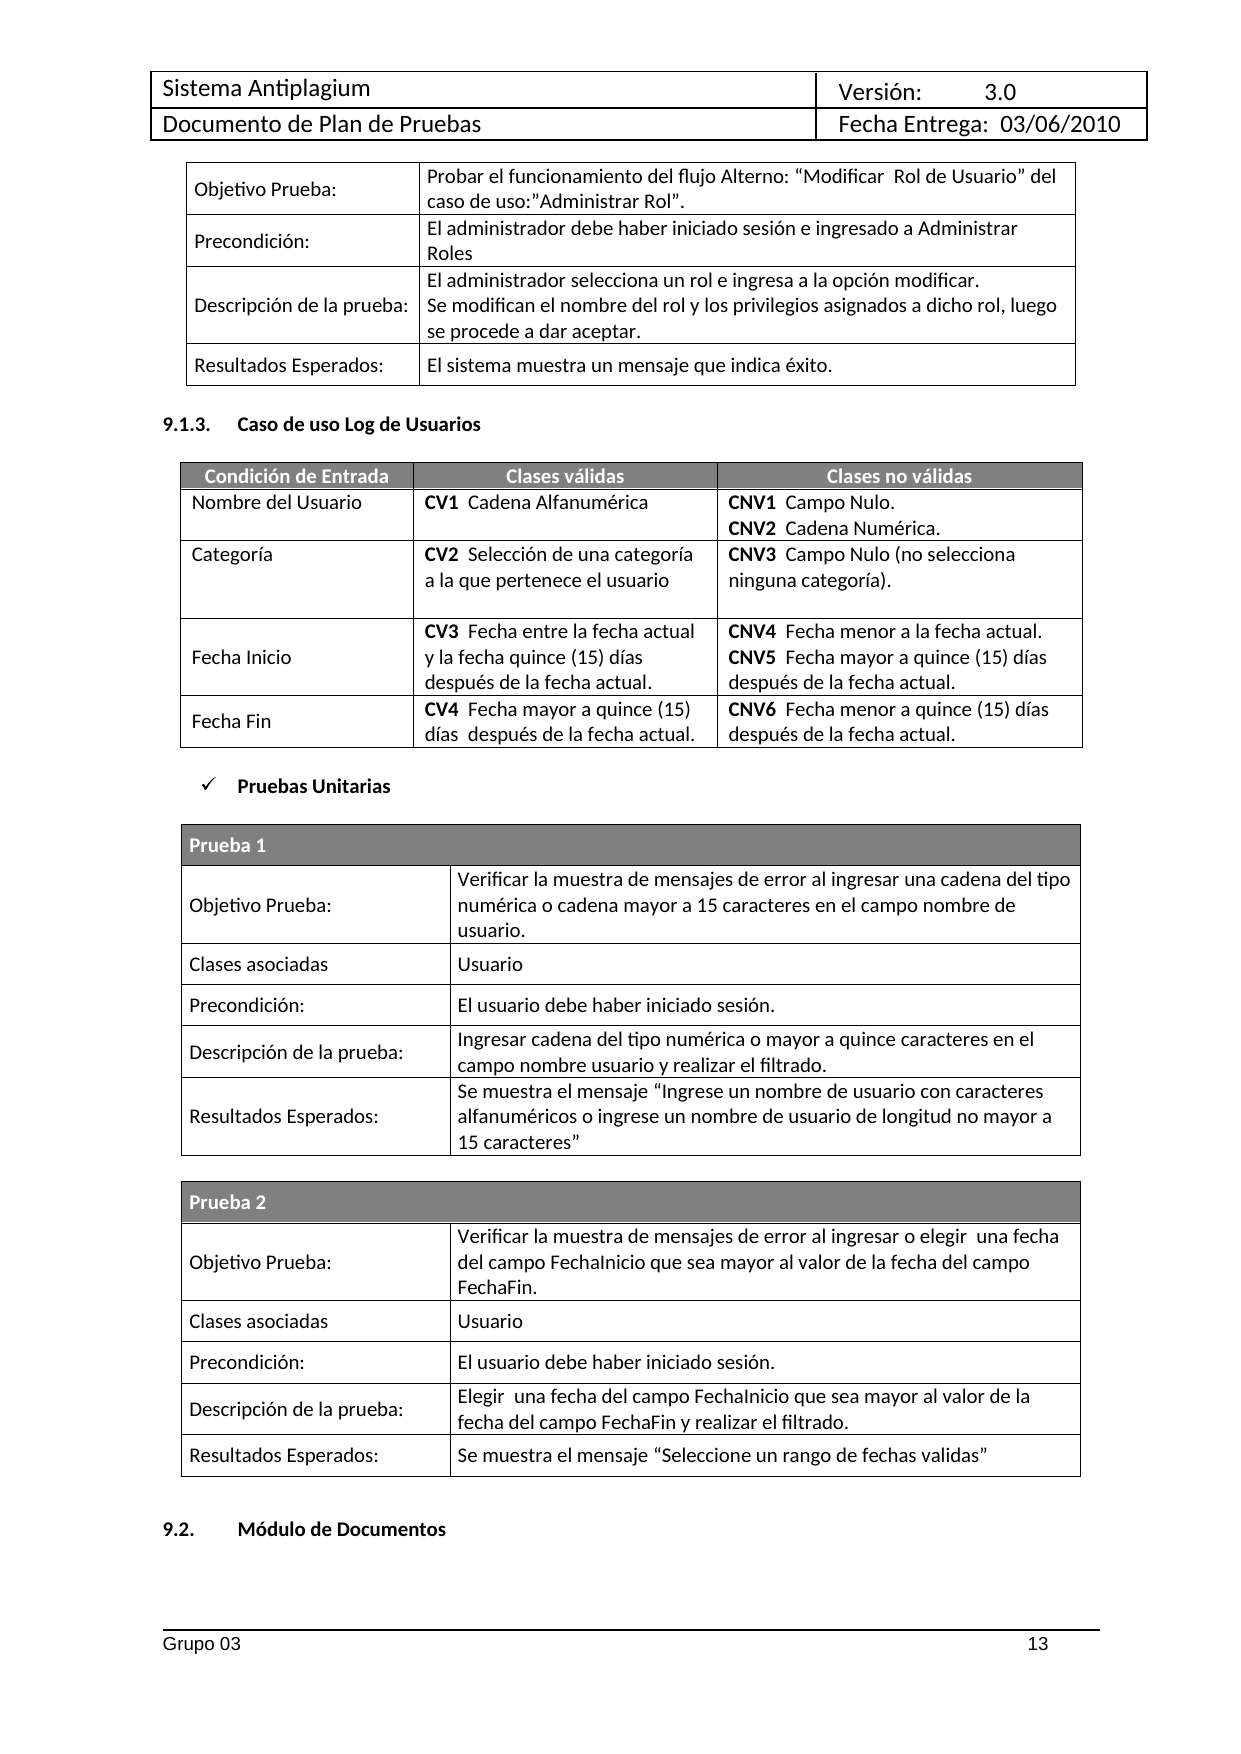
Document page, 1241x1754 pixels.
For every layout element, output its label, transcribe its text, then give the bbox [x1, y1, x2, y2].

table_cell Fecha Inicio [181, 619, 413, 695]
subtitle Módulo de Documentos [162, 1516, 1100, 1541]
table_cell CV2 Selección de una categoría a la que pertenece el usuario [414, 541, 717, 618]
table_cell Clases asociadas [182, 944, 450, 984]
subtitle Pruebas Unitarias [200, 773, 1100, 799]
table_cell El administrador debe haber iniciado sesión e ingresado a Administrar Roles [420, 215, 1075, 266]
table_cell CNV3 Campo Nulo (no selecciona ninguna categoría). [718, 541, 1082, 618]
table_header Clases válidas [414, 463, 717, 488]
table_cell Categoría [181, 541, 413, 618]
table_cell El sistema muestra un mensaje que indica éxito. [420, 344, 1075, 385]
table_cell Precondición: [187, 215, 419, 266]
table_cell Resultados Esperados: [182, 1435, 450, 1476]
table_cell CV1 Cadena Alfanumérica [414, 490, 717, 540]
table_cell Descripción de la prueba: [182, 1384, 450, 1434]
table_cell Verificar la muestra de mensajes de error al ingresar una cadena del tipo numérica o cadena mayor a 15 caracteres en el campo nombre de usuario. [451, 866, 1080, 943]
table_cell CV4 Fecha mayor a quince (15) días después de la fecha actual. [414, 696, 717, 747]
table_cell Precondición: [182, 1342, 450, 1382]
table_cell CNV4 Fecha menor a la fecha actual. CNV5 Fecha mayor a quince (15) días después de la fecha actual. [718, 619, 1082, 695]
table_cell Fecha Fin [181, 696, 413, 747]
table_header Prueba 2 [182, 1182, 1080, 1222]
table_cell Nombre del Usuario [181, 490, 413, 540]
table_cell Resultados Esperados: [187, 344, 419, 385]
table_cell El administrador selecciona un rol e ingresa a la opción modificar. Se modifican el nombre del rol y los privilegios asignados a dicho rol, luego se procede a dar aceptar. [420, 267, 1075, 343]
table_cell Descripción de la prueba: [182, 1026, 450, 1077]
table_cell Usuario [451, 1301, 1080, 1341]
table_cell Usuario [451, 944, 1080, 984]
table_cell Objetivo Prueba: [182, 866, 450, 943]
table_cell Resultados Esperados: [182, 1078, 450, 1154]
table_cell Ingresar cadena del tipo numérica o mayor a quince caracteres en el campo nombre usuario y realizar el filtrado. [451, 1026, 1080, 1077]
table_cell El usuario debe haber iniciado sesión. [451, 985, 1080, 1025]
table_cell Precondición: [182, 985, 450, 1025]
table_header Prueba 1 [182, 825, 1080, 865]
table_cell Verificar la muestra de mensajes de error al ingresar o elegir una fecha del campo FechaInicio que sea mayor al valor de la fecha del campo FechaFin. [451, 1224, 1080, 1300]
subtitle Caso de uso Log de Usuarios [162, 411, 1100, 437]
table_cell Descripción de la prueba: [187, 267, 419, 343]
table_cell Objetivo Prueba: [182, 1224, 450, 1300]
table_cell Clases asociadas [182, 1301, 450, 1341]
table_cell Se muestra el mensaje “Ingrese un nombre de usuario con caracteres alfanuméricos o ingrese un nombre de usuario de longitud no mayor a 15 caracteres” [451, 1078, 1080, 1154]
table_cell Elegir una fecha del campo FechaInicio que sea mayor al valor de la fecha del campo FechaFin y realizar el filtrado. [451, 1384, 1080, 1434]
table_cell El usuario debe haber iniciado sesión. [451, 1342, 1080, 1382]
table_cell Se muestra el mensaje “Seleccione un rango de fechas validas” [451, 1435, 1080, 1476]
table_header Clases no válidas [718, 463, 1082, 488]
table_cell CV3 Fecha entre la fecha actual y la fecha quince (15) días después de la fecha actual. [414, 619, 717, 695]
table_cell Probar el funcionamiento del flujo Alterno: “Modificar Rol de Usuario” del caso de uso:”Administrar Rol”. [420, 163, 1075, 214]
table_cell Objetivo Prueba: [187, 163, 419, 214]
table_cell CNV1 Campo Nulo. CNV2 Cadena Numérica. [718, 490, 1082, 540]
table_cell CNV6 Fecha menor a quince (15) días después de la fecha actual. [718, 696, 1082, 747]
table_header Condición de Entrada [181, 463, 413, 488]
